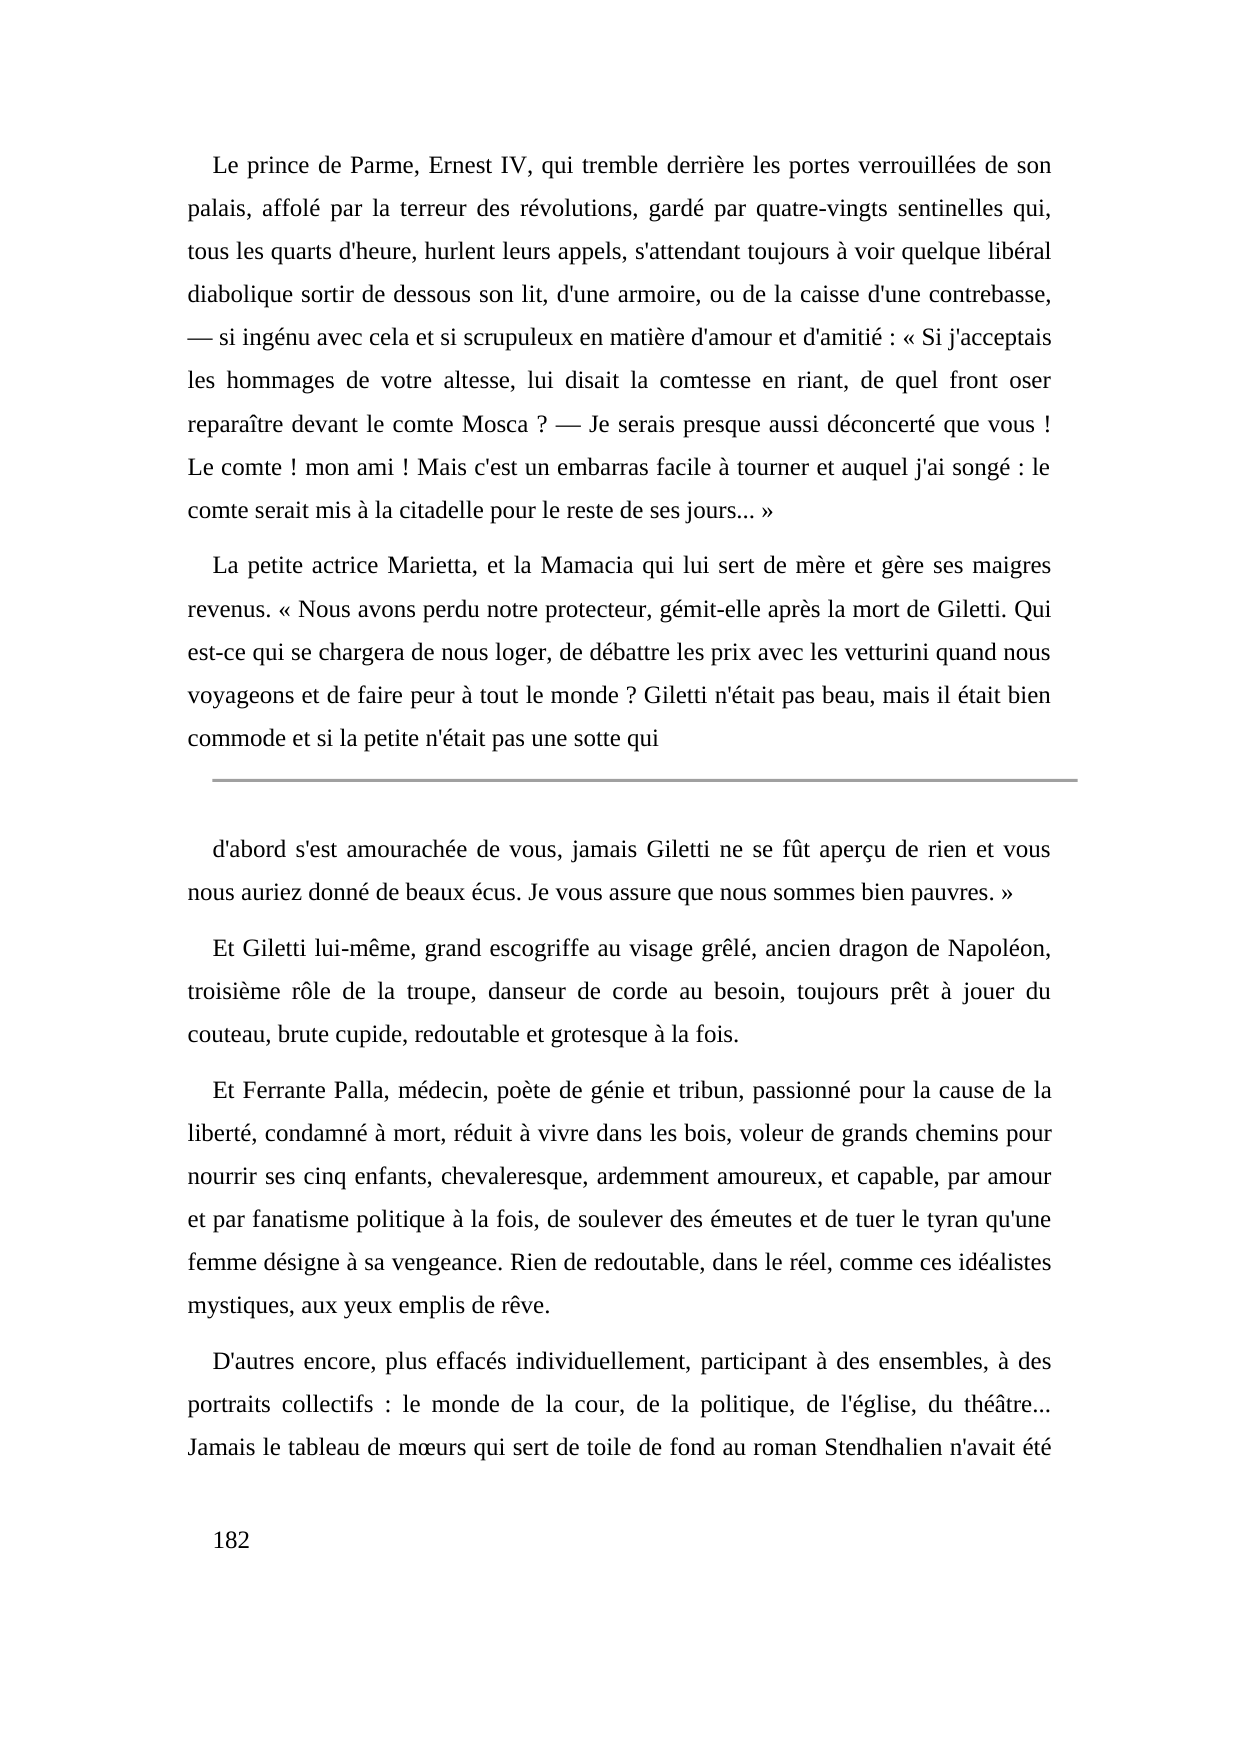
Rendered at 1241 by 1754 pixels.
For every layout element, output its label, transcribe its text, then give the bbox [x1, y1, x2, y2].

text Et Giletti lui-même, grand escogriffe au visage grêlé, ancien dragon de Napoléon, troisième rôle de la troupe, danseur de corde au besoin, toujours prêt à jouer du couteau, brute cupide, redoutable et grotesque à la fois. [187, 933, 1053, 1048]
text Et Ferrante Palla, médecin, poète de génie et tribun, passionné pour la cause de la liberté, condamné à mort, réduit à vivre dans les bois, voleur de grands chemins pour nourrir ses cinq enfants, chevaleresque, ardemment amoureux, et capable, par amour et par fanatisme politique à la fois, de soulever des émeutes et de tuer le tyran qu'une femme désigne à sa vengeance. Rien de redoutable, dans le réel, comme ces idéalistes mystiques, aux yeux emplis de rêve. [187, 1075, 1053, 1319]
text La petite actrice Marietta, et la Mamacia qui lui sert de mère et gère ses maigres revenus. « Nous avons perdu notre protecteur, gémit-elle après la mort de Giletti. Qui est-ce qui se chargera de nous loger, de débattre les prix avec les vetturini quand nous voyageons et de faire peur à tout le monde ? Giletti n'était pas beau, mais il était bien commode et si la petite n'était pas une sotte qui [187, 551, 1053, 752]
text d'abord s'est amourachée de vous, jamais Giletti ne se fût aperçu de rien et vous nous auriez donné de beaux écus. Je vous assure que nous sommes bien pauvres. » [187, 834, 1053, 906]
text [187, 1346, 1053, 1461]
text Le prince de Parme, Ernest IV, qui tremble derrière les portes verrouillées de son palais, affolé par la terreur des révolutions, gardé par quatre-vingts sentinelles qui, tous les quarts d'heure, hurlent leurs appels, s'attendant toujours à voir quelque libéral diabolique sortir de dessous son lit, d'une armoire, ou de la caisse d'une contrebasse, — si ingénu avec cela et si scrupuleux en matière d'amour et d'amitié : « Si j'acceptais les hommages de votre altesse, lui disait la comtesse en riant, de quel front oser reparaître devant le comte Mosca ? — Je serais presque aussi déconcerté que vous ! Le comte ! mon ami ! Mais c'est un embarras facile à tourner et auquel j'ai songé : le comte serait mis à la citadelle pour le reste de ses jours... » [187, 150, 1053, 524]
